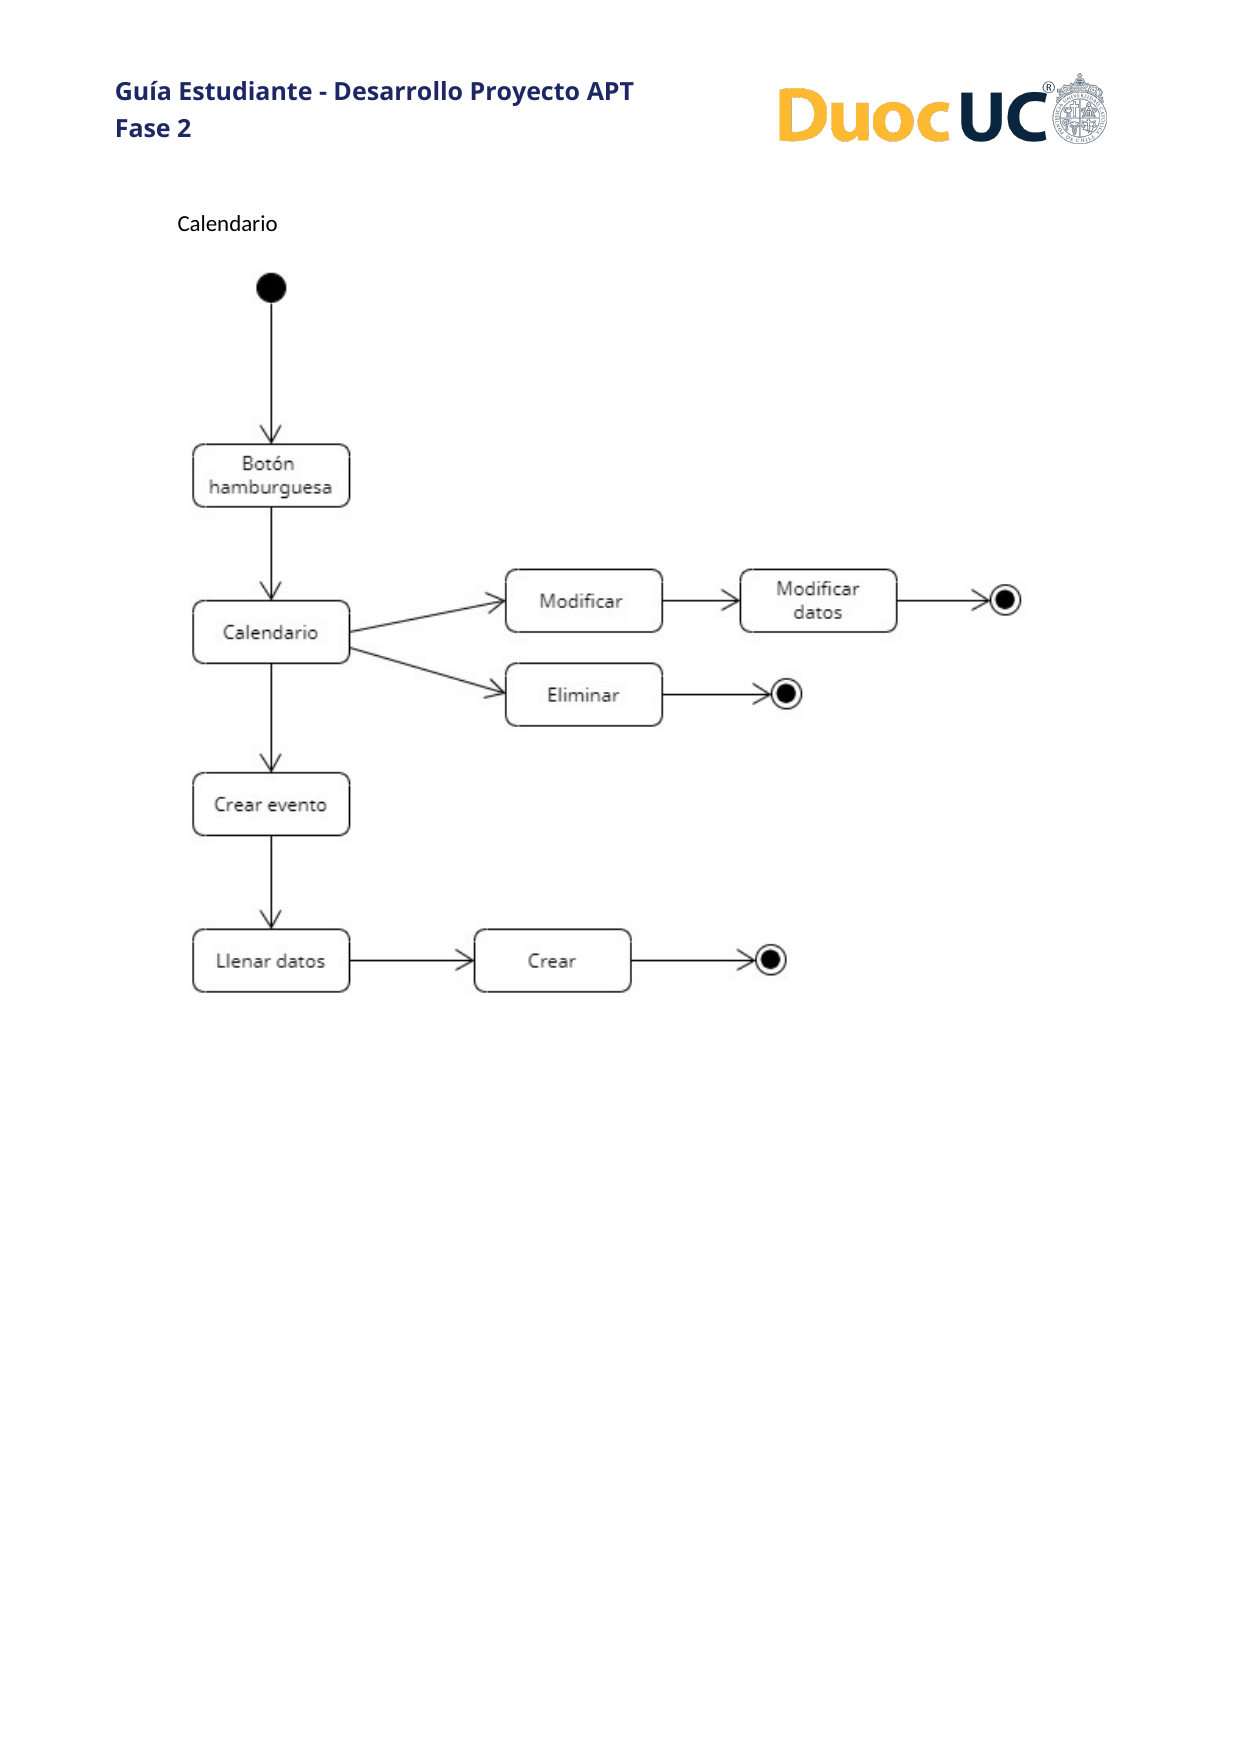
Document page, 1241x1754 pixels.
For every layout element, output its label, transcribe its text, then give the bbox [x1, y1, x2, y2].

picture [779, 73, 1107, 144]
text Calendario [177, 209, 1063, 238]
picture [177, 256, 1037, 1007]
